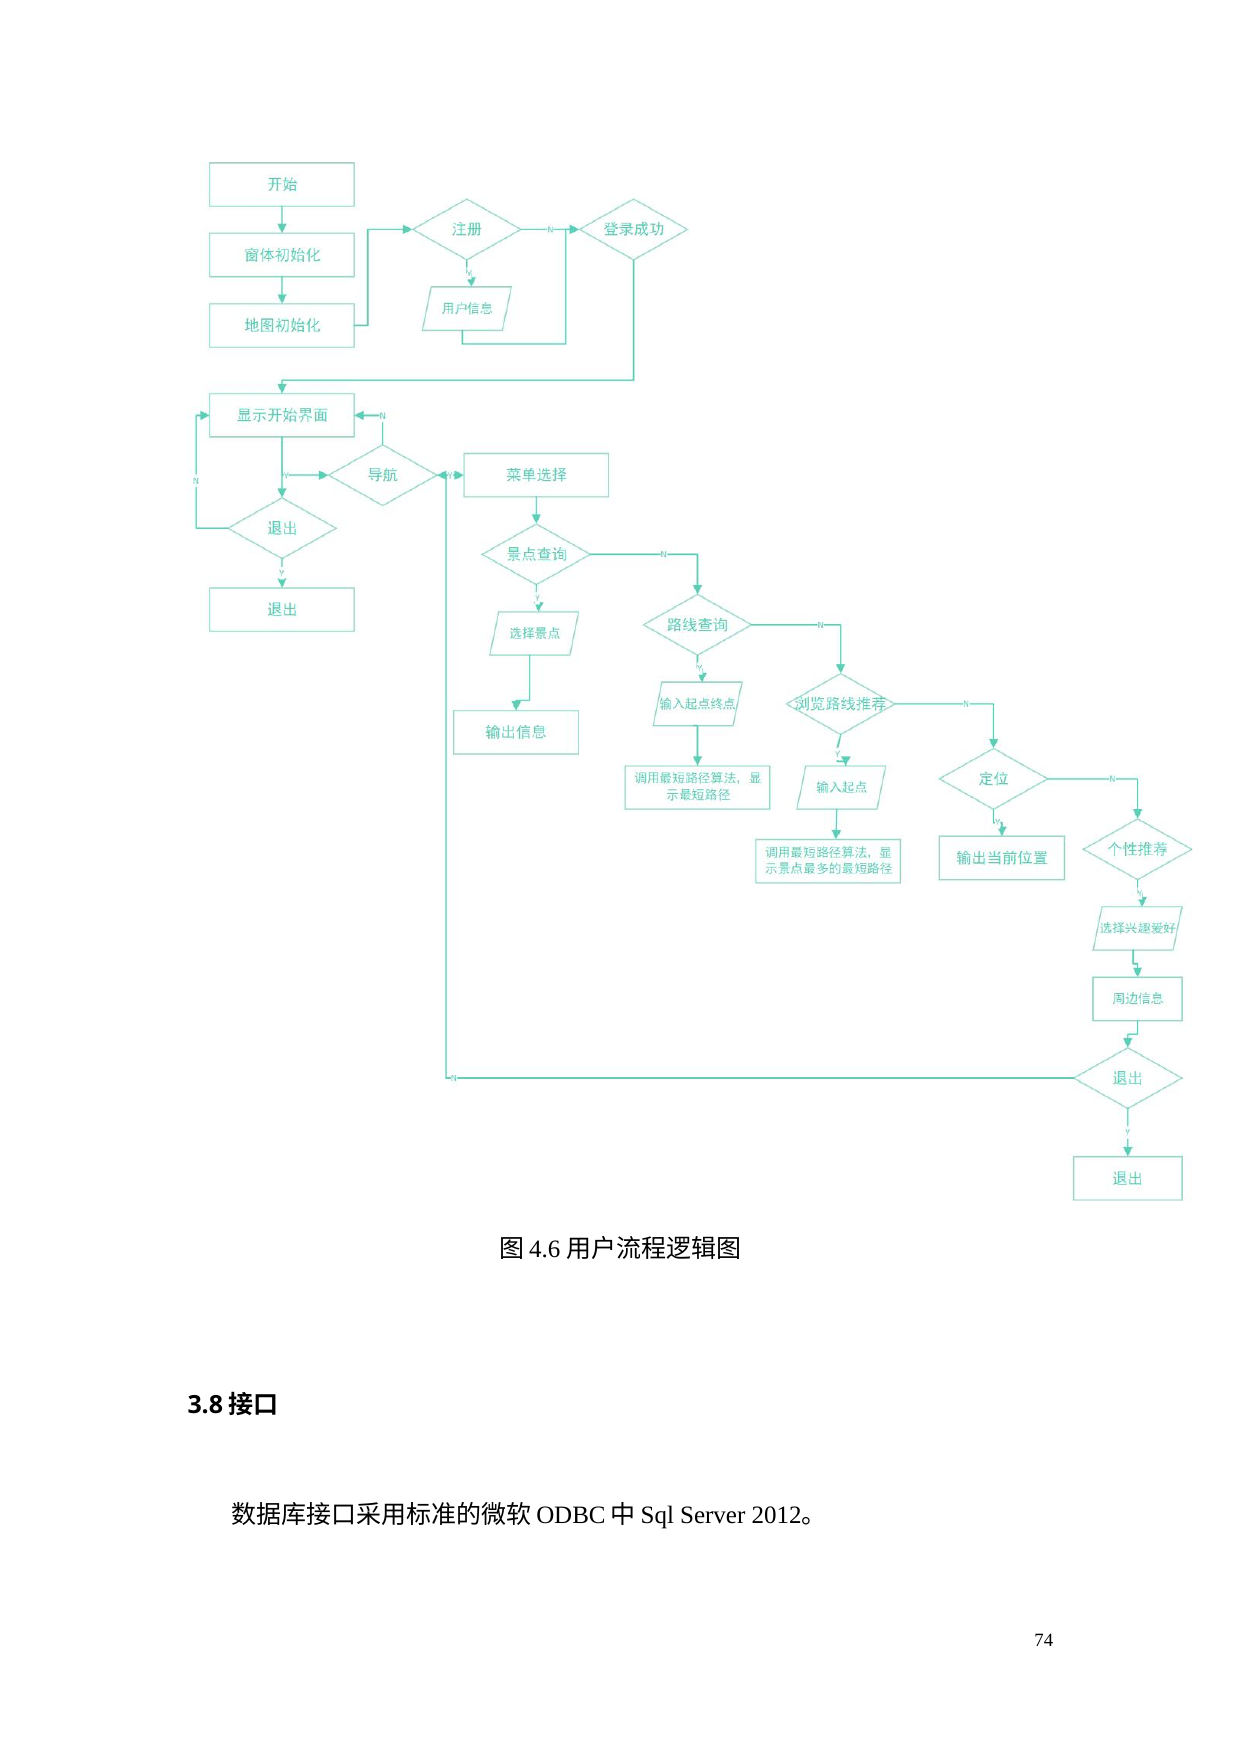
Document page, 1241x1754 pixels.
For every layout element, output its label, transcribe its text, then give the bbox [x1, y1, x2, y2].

text 数据库接口采用标准的微软ODBC中Sql Server 2012。 [187, 1480, 1053, 1545]
picture [187, 162, 1193, 1201]
text 图4.6 用户流程逻辑图 [187, 1214, 1053, 1279]
subtitle 3.8接口 [187, 1370, 1053, 1435]
